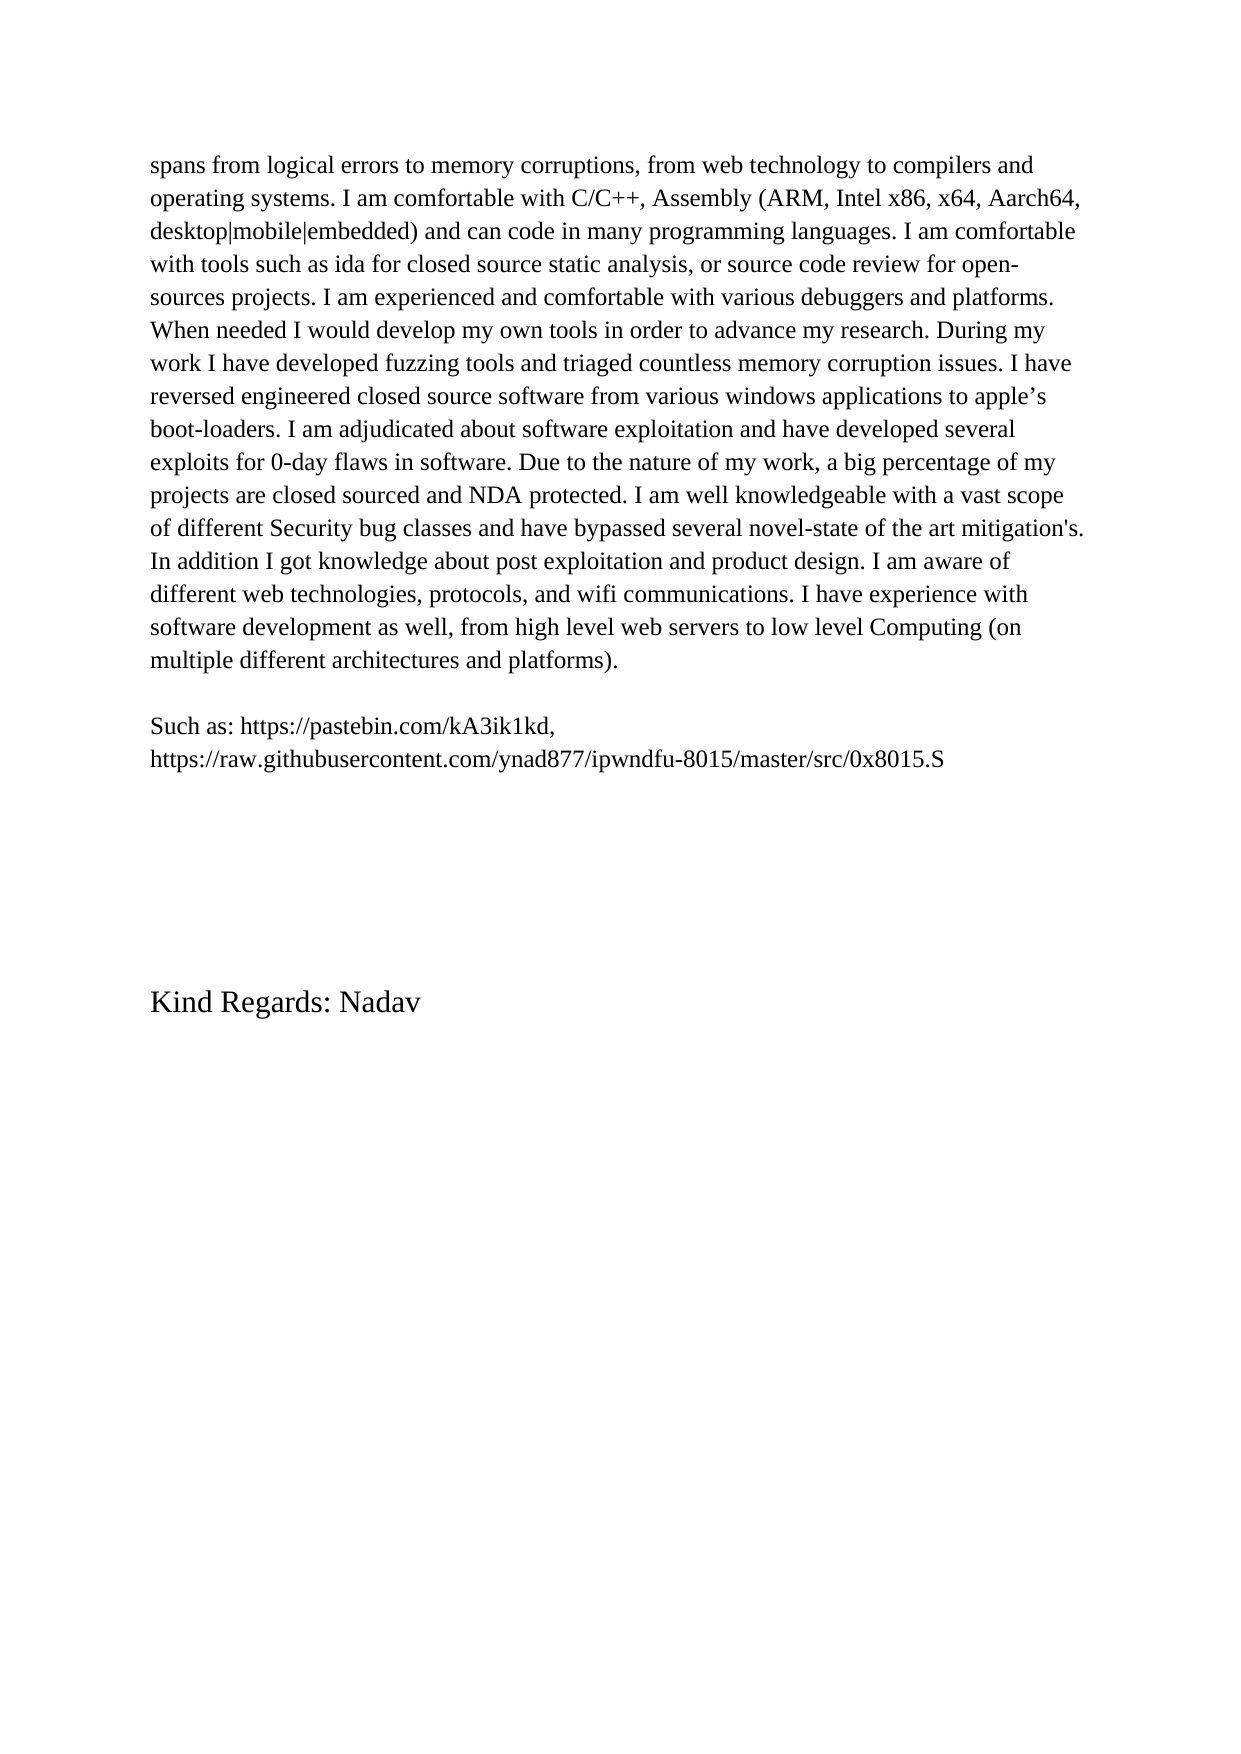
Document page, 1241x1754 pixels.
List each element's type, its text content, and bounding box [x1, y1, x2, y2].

text Such as: https://pastebin.com/kA3ik1kd, https://raw.githubusercontent.com/ynad877/ipwndfu-8015/master/src/0x8015.S [150, 711, 1090, 773]
text Kind Regards: Nadav [150, 984, 1090, 1019]
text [150, 150, 1090, 674]
